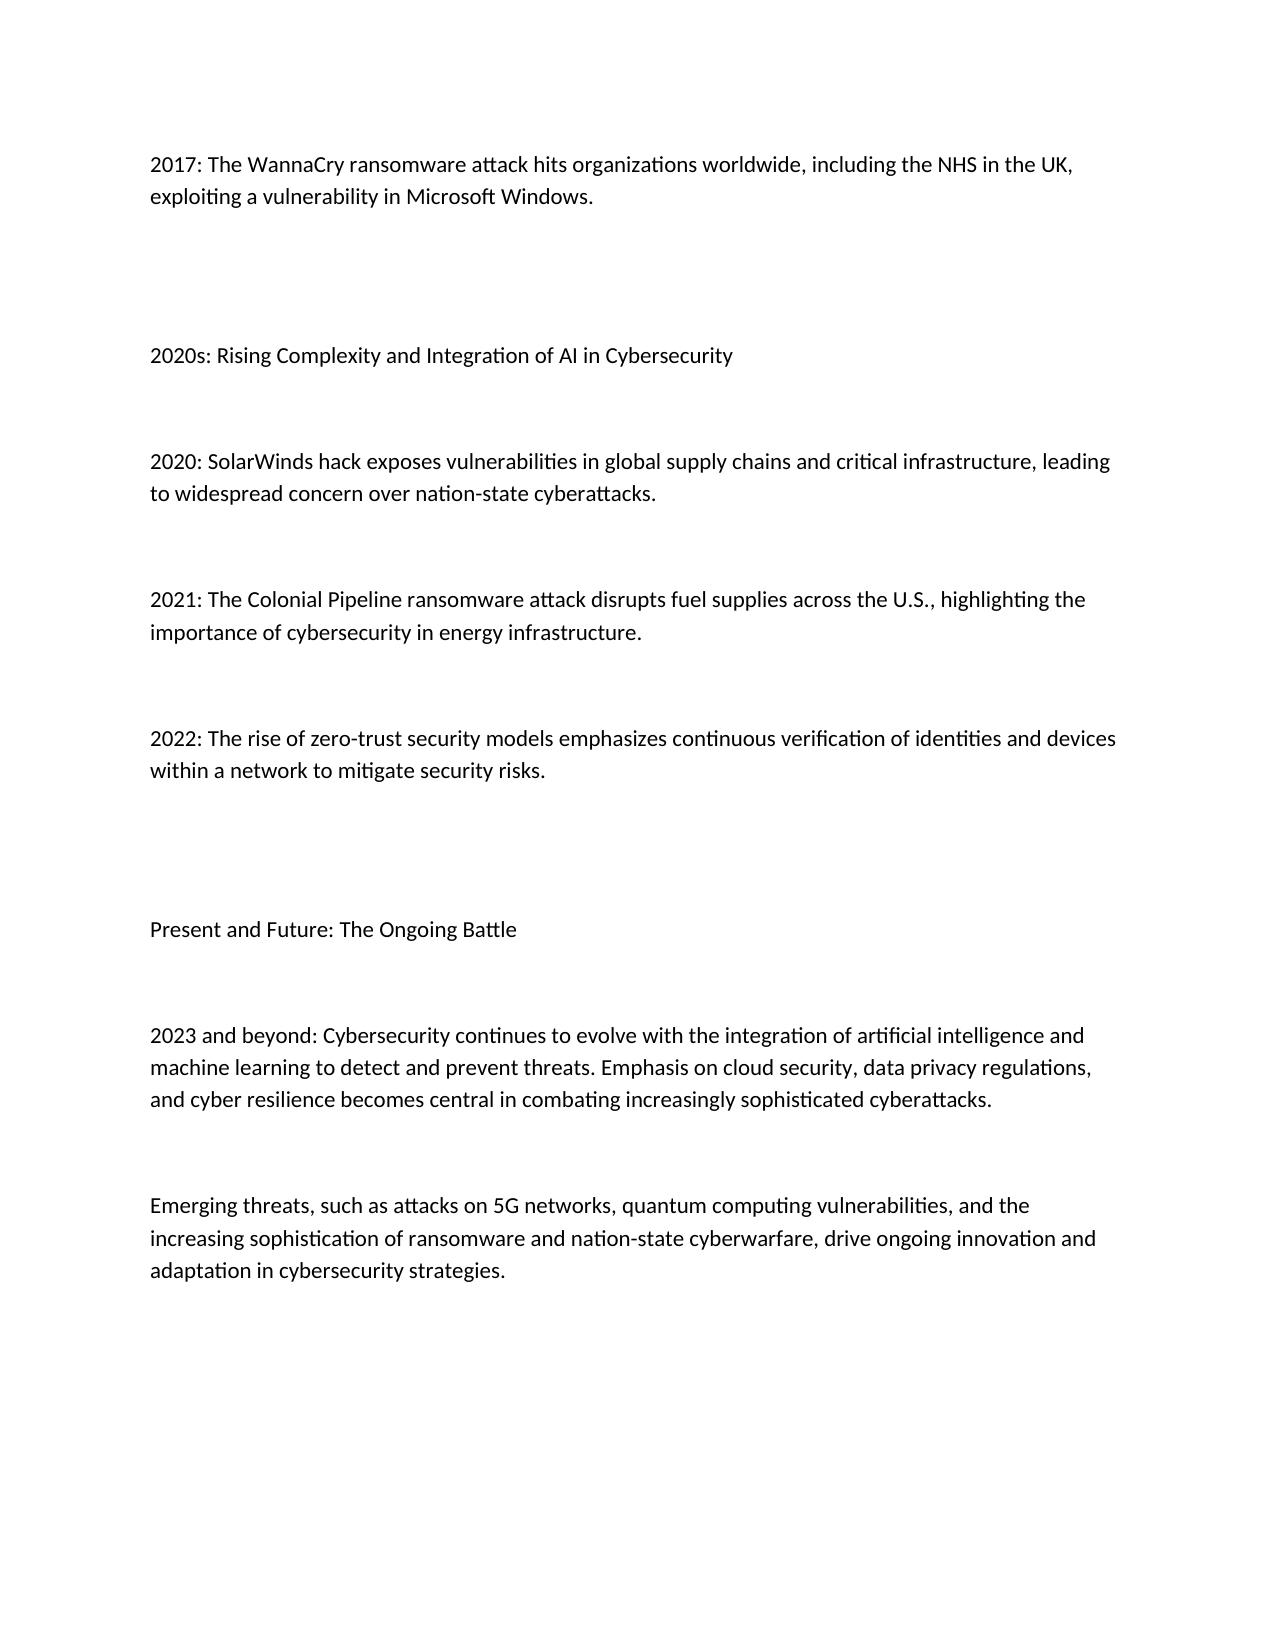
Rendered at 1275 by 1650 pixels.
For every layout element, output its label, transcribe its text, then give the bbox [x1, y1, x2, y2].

text 2022: The rise of zero-trust security models emphasizes continuous verification of identities and devices within a network to mitigate security risks. [150, 724, 1125, 784]
text 2020s: Rising Complexity and Integration of AI in Cybersecurity [150, 341, 1125, 369]
text 2017: The WannaCry ransomware attack hits organizations worldwide, including the NHS in the UK, exploiting a vulnerability in Microsoft Windows. [150, 150, 1125, 210]
text 2020: SolarWinds hack exposes vulnerabilities in global supply chains and critical infrastructure, leading to widespread concern over nation-state cyberattacks. [150, 447, 1125, 507]
text Present and Future: The Ongoing Battle [150, 915, 1125, 943]
text Emerging threats, such as attacks on 5G networks, quantum computing vulnerabilities, and the increasing sophistication of ransomware and nation-state cyberwarfare, drive ongoing innovation and adaptation in cybersecurity strategies. [150, 1191, 1125, 1284]
text 2023 and beyond: Cybersecurity continues to evolve with the integration of artificial intelligence and machine learning to detect and prevent threats. Emphasis on cloud security, data privacy regulations, and cyber resilience becomes central in combating increasingly sophisticated cyberattacks. [150, 1021, 1125, 1113]
text 2021: The Colonial Pipeline ransomware attack disrupts fuel supplies across the U.S., highlighting the importance of cybersecurity in energy infrastructure. [150, 586, 1125, 646]
